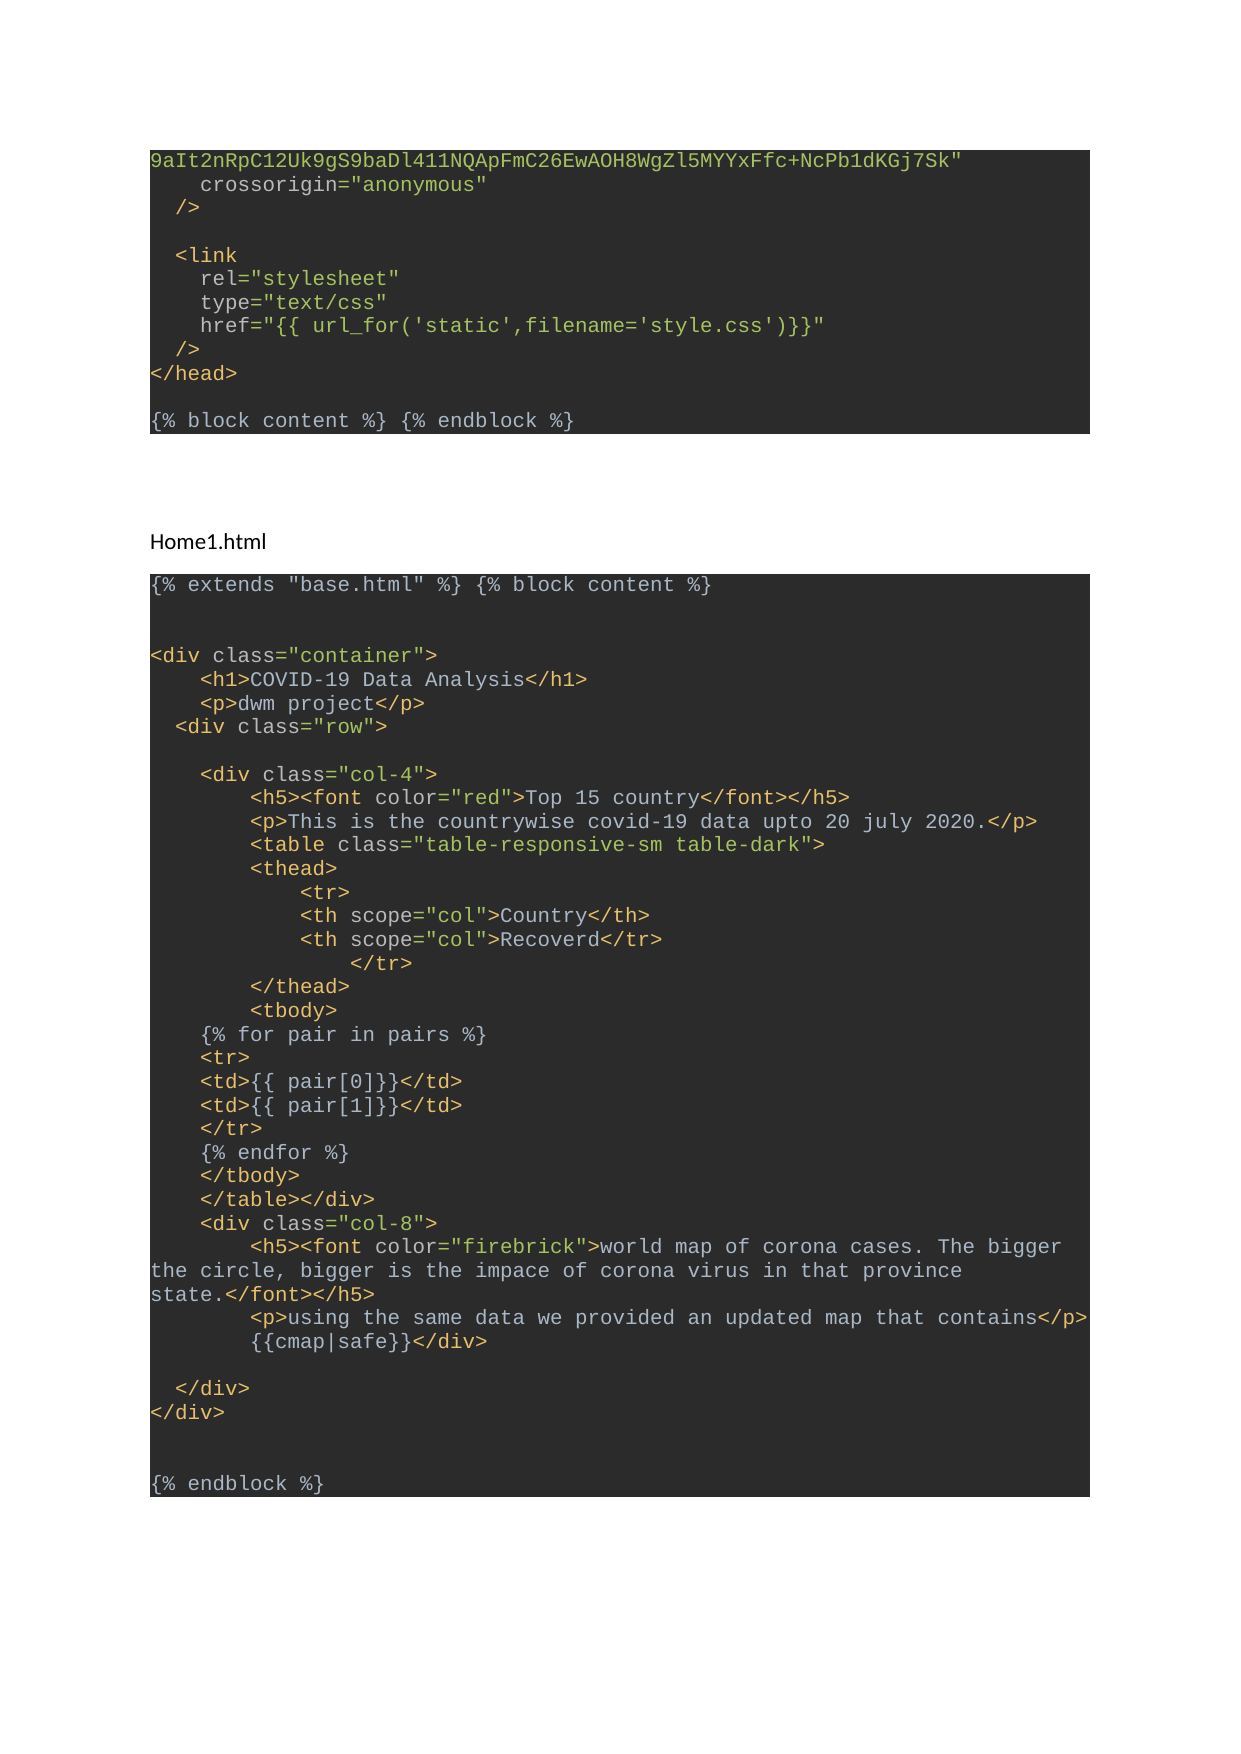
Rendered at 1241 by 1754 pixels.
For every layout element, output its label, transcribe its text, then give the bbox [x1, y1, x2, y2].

text {% extends "base.html" %} {% block content %} <div class="container"> <h1>COVID-19 Data Analysis</h1> <p>dwm project</p> <div class="row"> <div class="col-4"> <h5><font color="red">Top 15 country</font></h5> <p>This is the countrywise covid-19 data upto 20 july 2020.</p> <table class="table-responsive-sm table-dark"> <thead> <tr> <th scope="col">Country</th> <th scope="col">Recoverd</tr> </tr> </thead> <tbody> {% for pair in pairs %} <tr> <td>{{ pair[0]}}</td> <td>{{ pair[1]}}</td> </tr> {% endfor %} </tbody> </table></div> <div class="col-8"> <h5><font color="firebrick">world map of corona cases. The bigger the circle, bigger is the impace of corona virus in that province state.</font></h5> <p>using the same data we provided an updated map that contains</p> {{cmap|safe}}</div> </div> </div> {% endblock %} [150, 574, 1090, 1497]
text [150, 150, 1090, 434]
text Home1.html [150, 527, 1090, 556]
